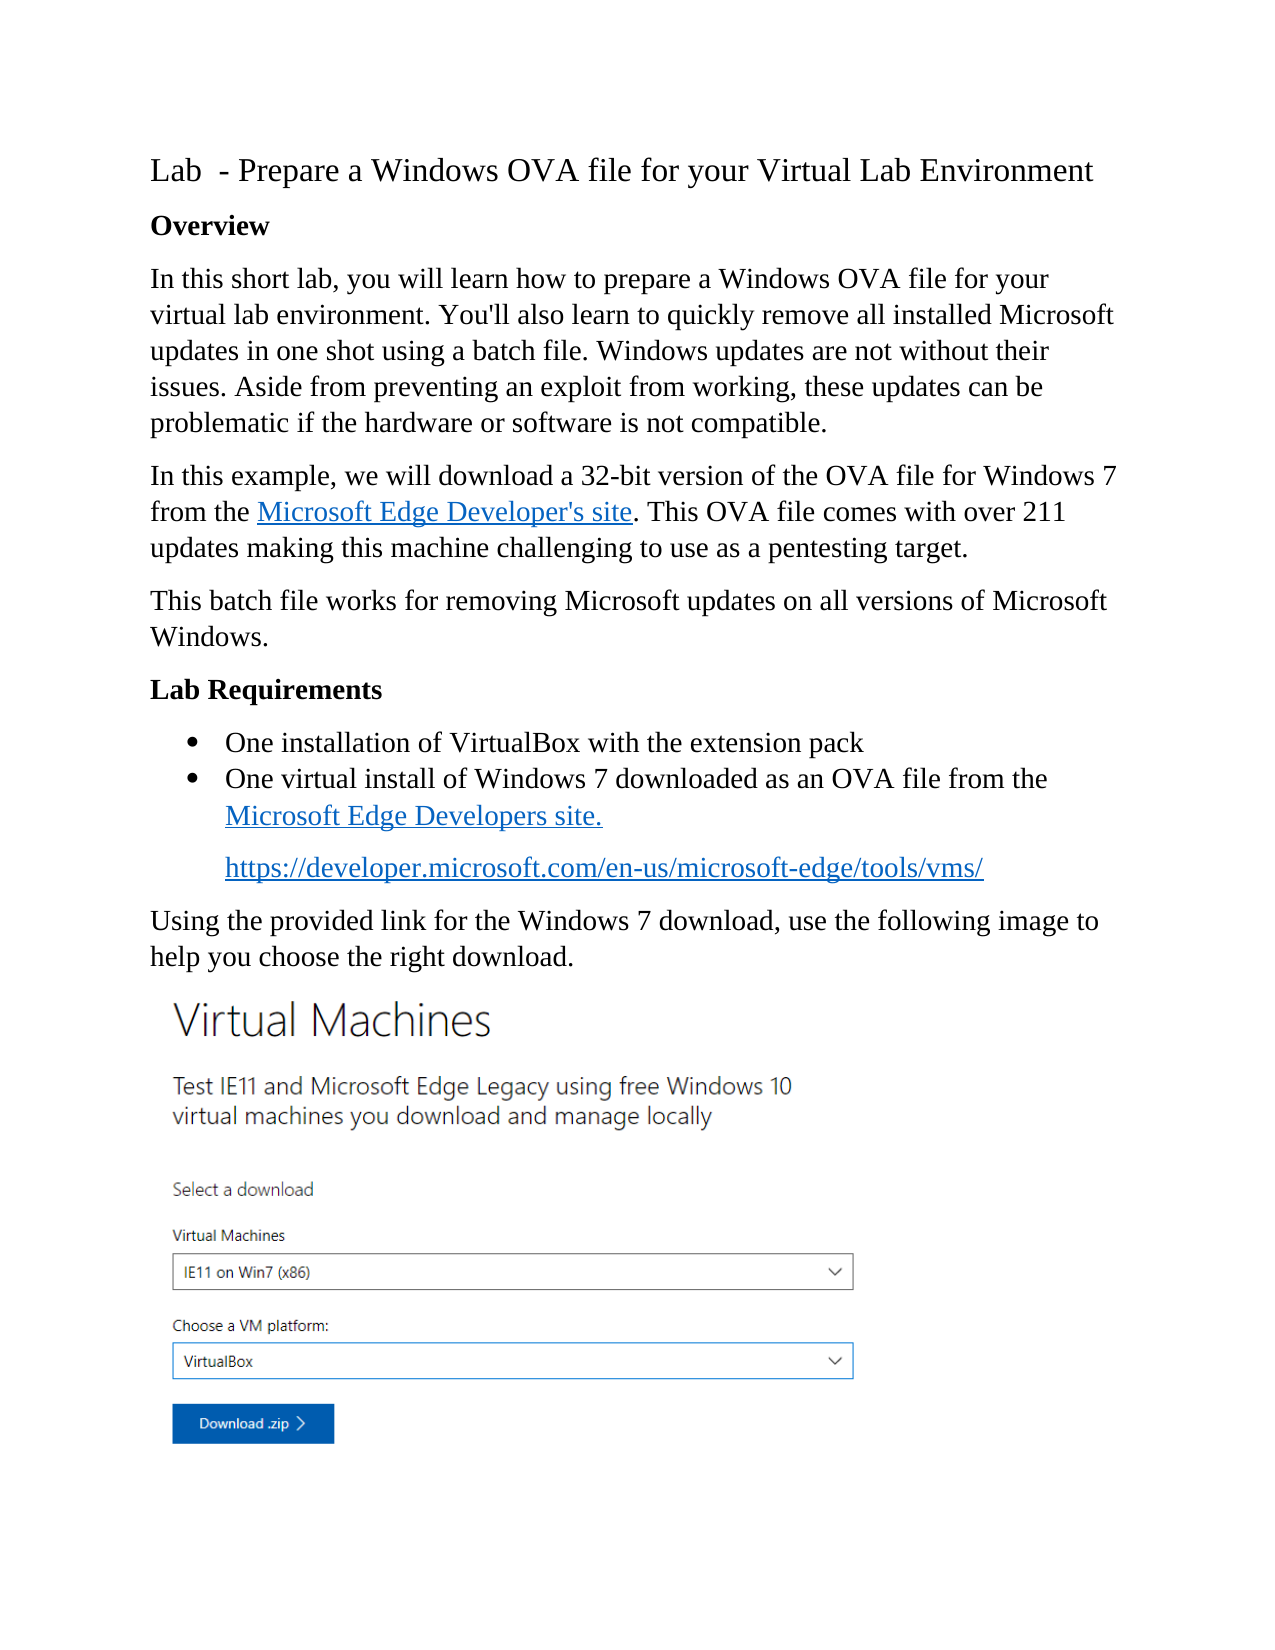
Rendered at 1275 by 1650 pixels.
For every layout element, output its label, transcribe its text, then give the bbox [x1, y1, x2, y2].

picture [150, 992, 871, 1453]
text In this short lab, you will learn how to prepare a Windows OVA file for your virtual lab environment. You'll also learn to quickly remove all installed Microsoft updates in one shot using a batch file. Windows updates are not without their issues. Aside from preventing an exploit from working, these updates can be problematic if the hardware or software is not compatible. [150, 261, 1125, 439]
text Lab - Prepare a Windows OVA file for your Virtual Lab Environment [150, 150, 1125, 188]
list One installation of VirtualBox with the extension pack [187, 725, 1125, 759]
text Lab Requirements [150, 672, 1125, 706]
text Overview [150, 208, 1125, 242]
text Using the provided link for the Windows 7 download, use the following image to help you choose the right download. [150, 903, 1125, 973]
text https://developer.microsoft.com/en-us/microsoft-edge/tools/vms/ [150, 850, 1125, 884]
text In this example, we will download a 32-bit version of the OVA file for Windows 7 from the Microsoft Edge Developer's site. This OVA file comes with over 211 updates making this machine challenging to use as a pentesting target. [150, 458, 1125, 564]
list One virtual install of Windows 7 downloaded as an OVA file from the Microsoft Edge Developers site. [187, 761, 1125, 831]
text This batch file works for removing Microsoft updates on all versions of Microsoft Windows. [150, 583, 1125, 653]
